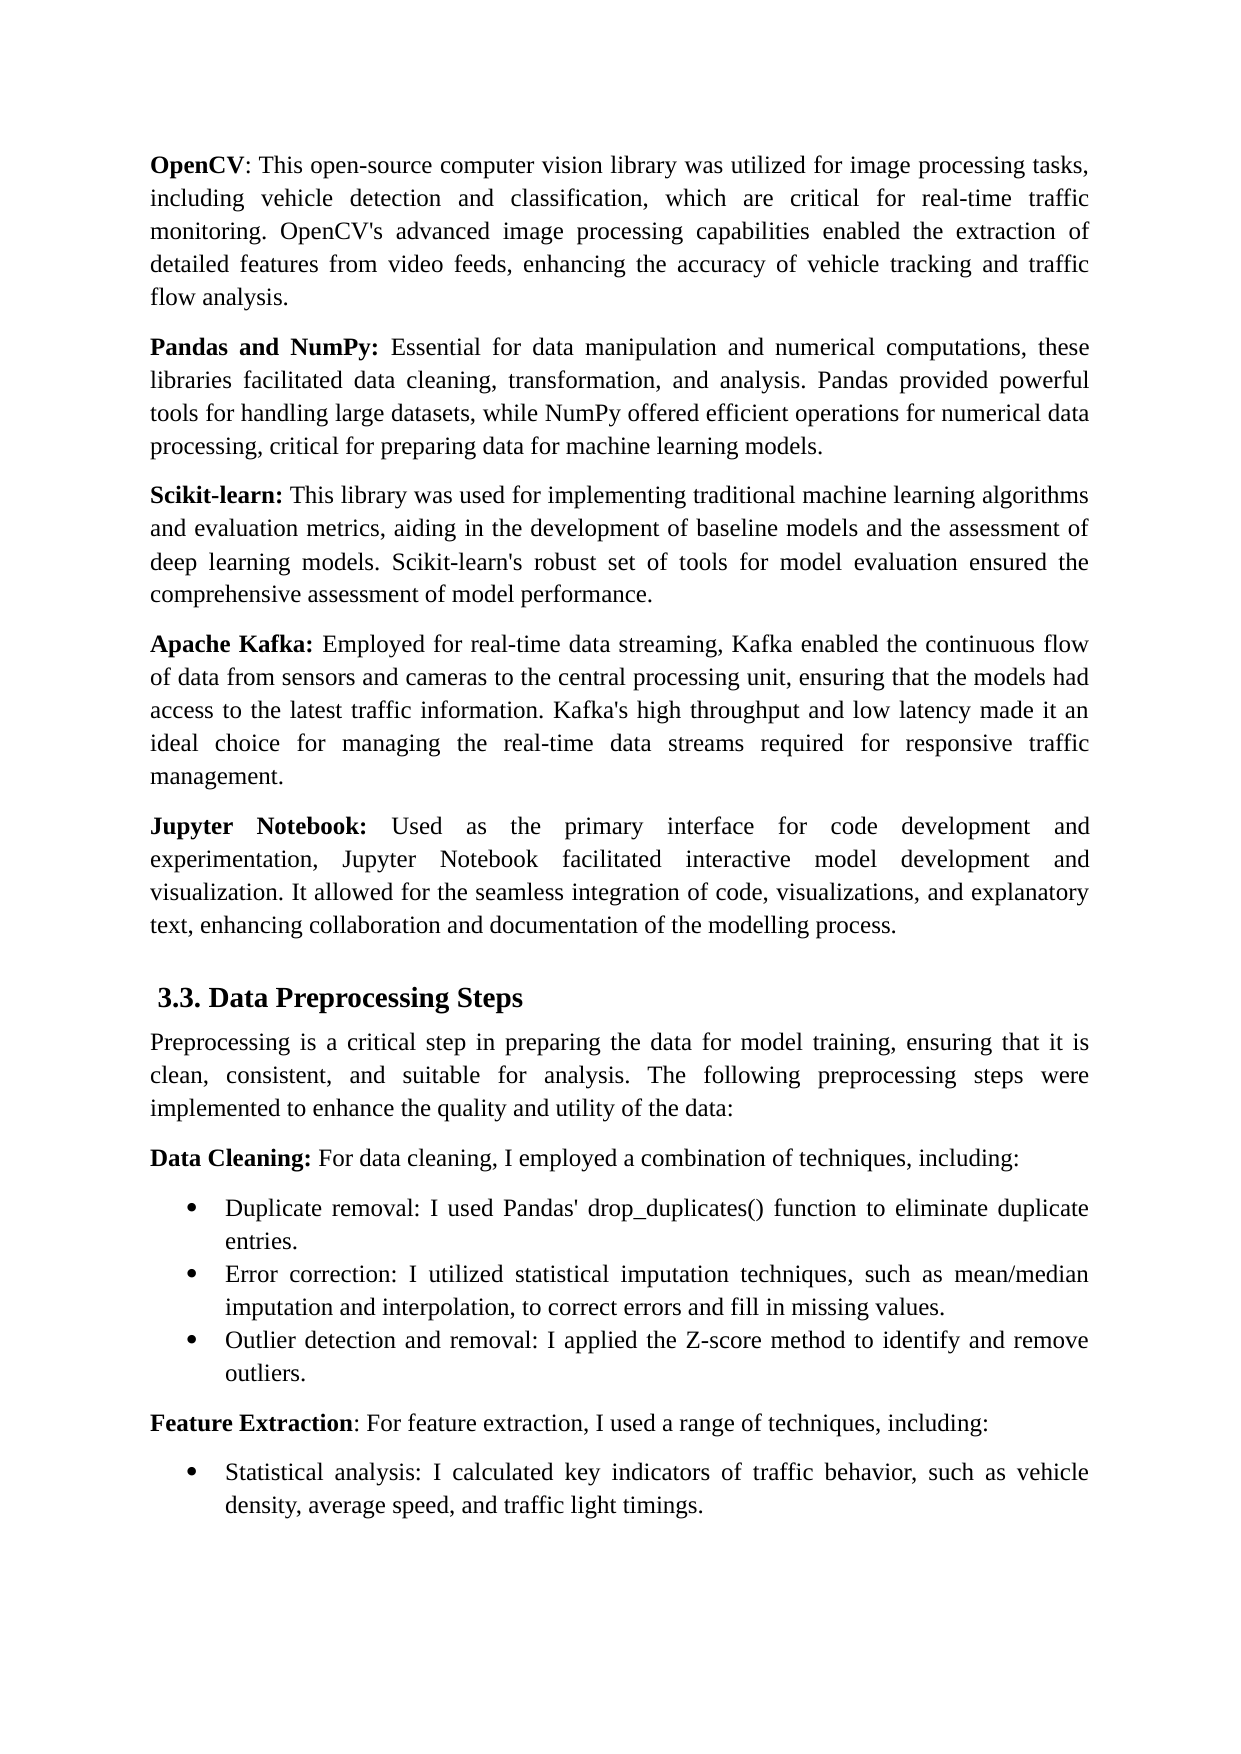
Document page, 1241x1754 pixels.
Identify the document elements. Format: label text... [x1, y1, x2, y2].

text Scikit-learn: This library was used for implementing traditional machine learning algorithms and evaluation metrics, aiding in the development of baseline models and the assessment of deep learning models. Scikit-learn's robust set of tools for model evaluation ensured the comprehensive assessment of model performance. [150, 481, 1090, 608]
list Outlier detection and removal: I applied the Z-score method to identify and remove outliers. [187, 1325, 1090, 1387]
text Feature Extraction: For feature extraction, I used a range of techniques, including: [150, 1408, 1090, 1436]
text OpenCV: This open-source computer vision library was utilized for image processing tasks, including vehicle detection and classification, which are critical for real-time traffic monitoring. OpenCV's advanced image processing capabilities enabled the extraction of detailed features from video feeds, enhancing the accuracy of vehicle tracking and traffic flow analysis. [150, 150, 1090, 311]
text Pandas and NumPy: Essential for data manipulation and numerical computations, these libraries facilitated data cleaning, transformation, and analysis. Pandas provided powerful tools for handling large datasets, while NumPy offered efficient operations for numerical data processing, critical for preparing data for machine learning models. [150, 332, 1090, 459]
list Statistical analysis: I calculated key indicators of traffic behavior, such as vehicle density, average speed, and traffic light timings. [187, 1457, 1090, 1519]
text Preprocessing is a critical step in preparing the data for model training, ensuring that it is clean, consistent, and suitable for analysis. The following preprocessing steps were implemented to enhance the quality and utility of the data: [150, 1027, 1090, 1122]
text Data Cleaning: For data cleaning, I employed a combination of techniques, including: [150, 1143, 1090, 1172]
text Apache Kafka: Employed for real-time data streaming, Kafka enabled the continuous flow of data from sensors and cameras to the central processing unit, ensuring that the models had access to the latest traffic information. Kafka's high throughput and low latency made it an ideal choice for managing the real-time data streams required for responsive traffic management. [150, 629, 1090, 790]
subtitle 3.3. Data Preprocessing Steps [150, 981, 1090, 1014]
text Jupyter Notebook: Used as the primary interface for code development and experimentation, Jupyter Notebook facilitated interactive model development and visualization. It allowed for the seamless integration of code, visualizations, and explanatory text, enhancing collaboration and documentation of the modelling process. [150, 811, 1090, 939]
list Error correction: I utilized statistical imputation techniques, such as mean/median imputation and interpolation, to correct errors and fill in missing values. [187, 1259, 1090, 1321]
list Duplicate removal: I used Pandas' drop_duplicates() function to eliminate duplicate entries. [187, 1193, 1090, 1255]
